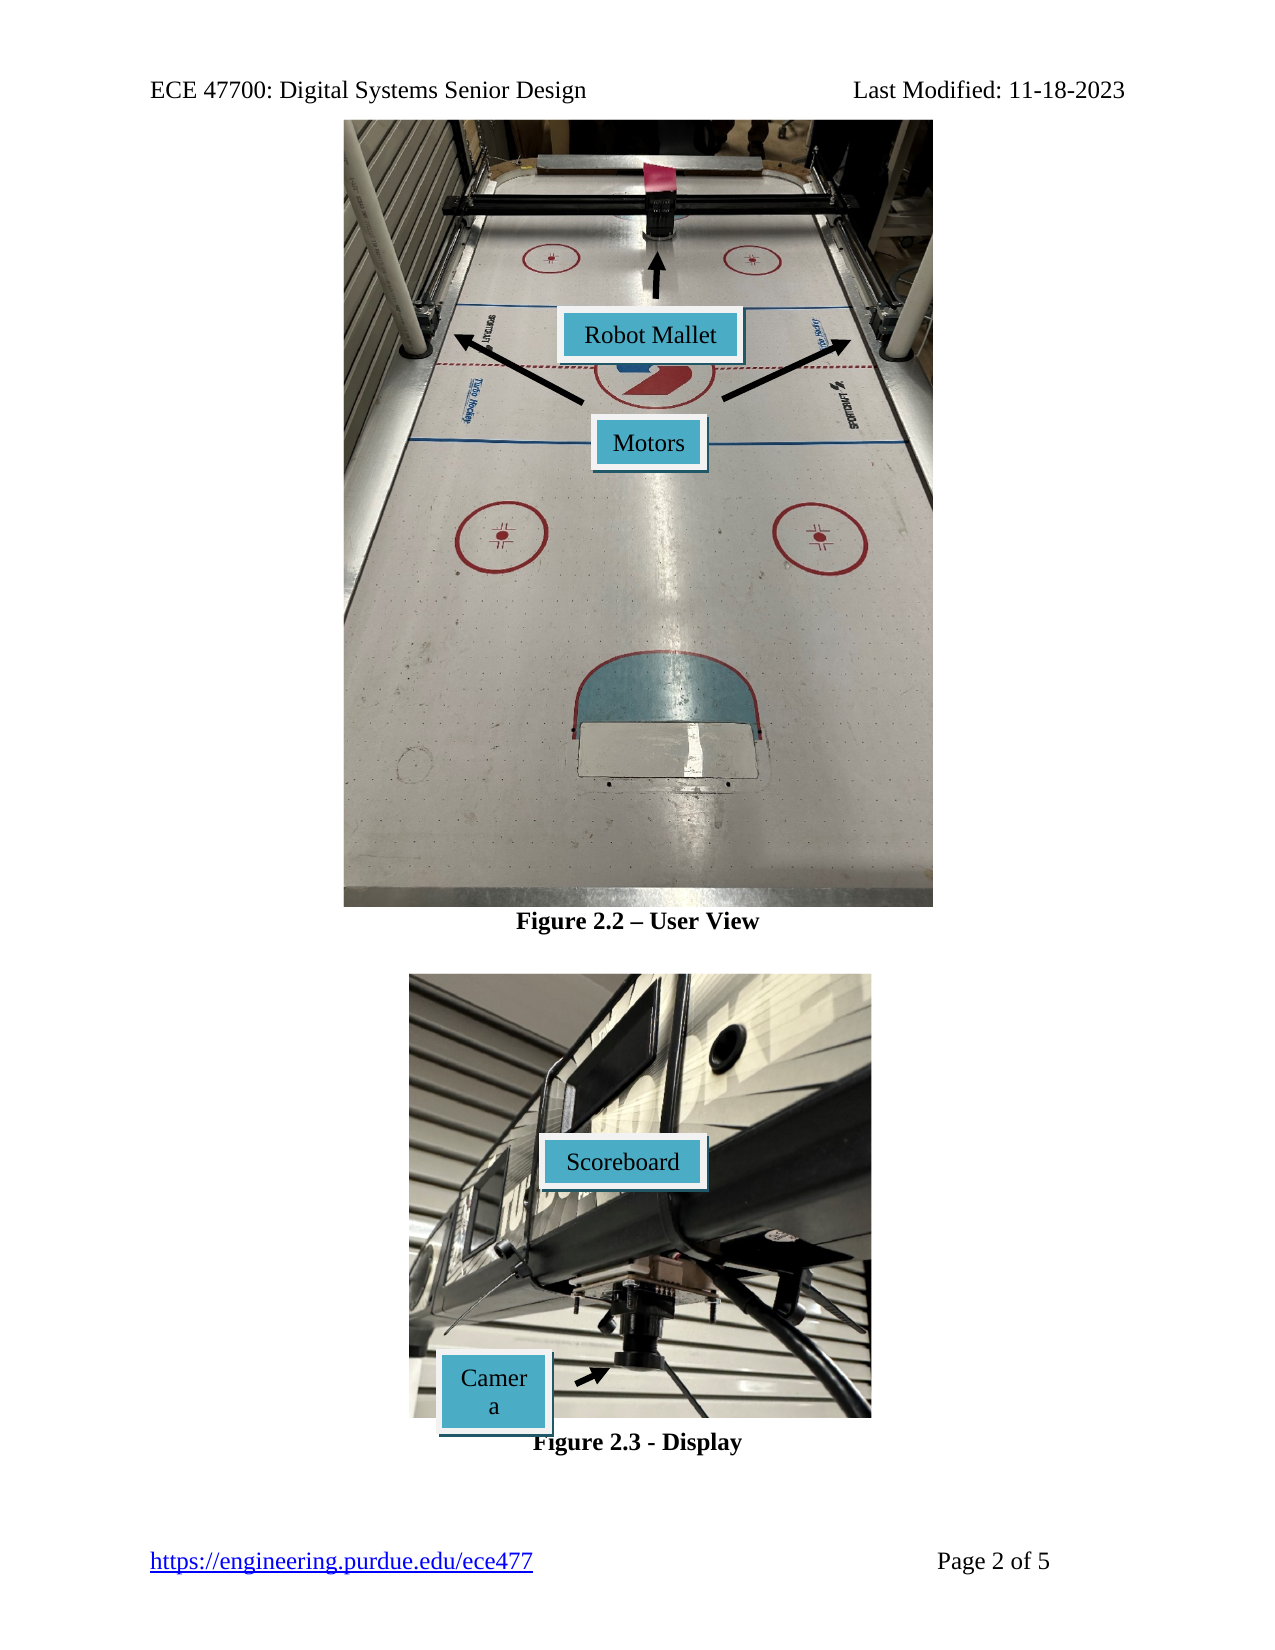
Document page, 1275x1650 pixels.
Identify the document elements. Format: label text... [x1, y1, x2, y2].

picture [409, 974, 872, 1418]
picture [344, 121, 933, 906]
text Figure 2.2 – User View [150, 906, 1125, 935]
text Figure 2.3 - Display [150, 1427, 1125, 1456]
